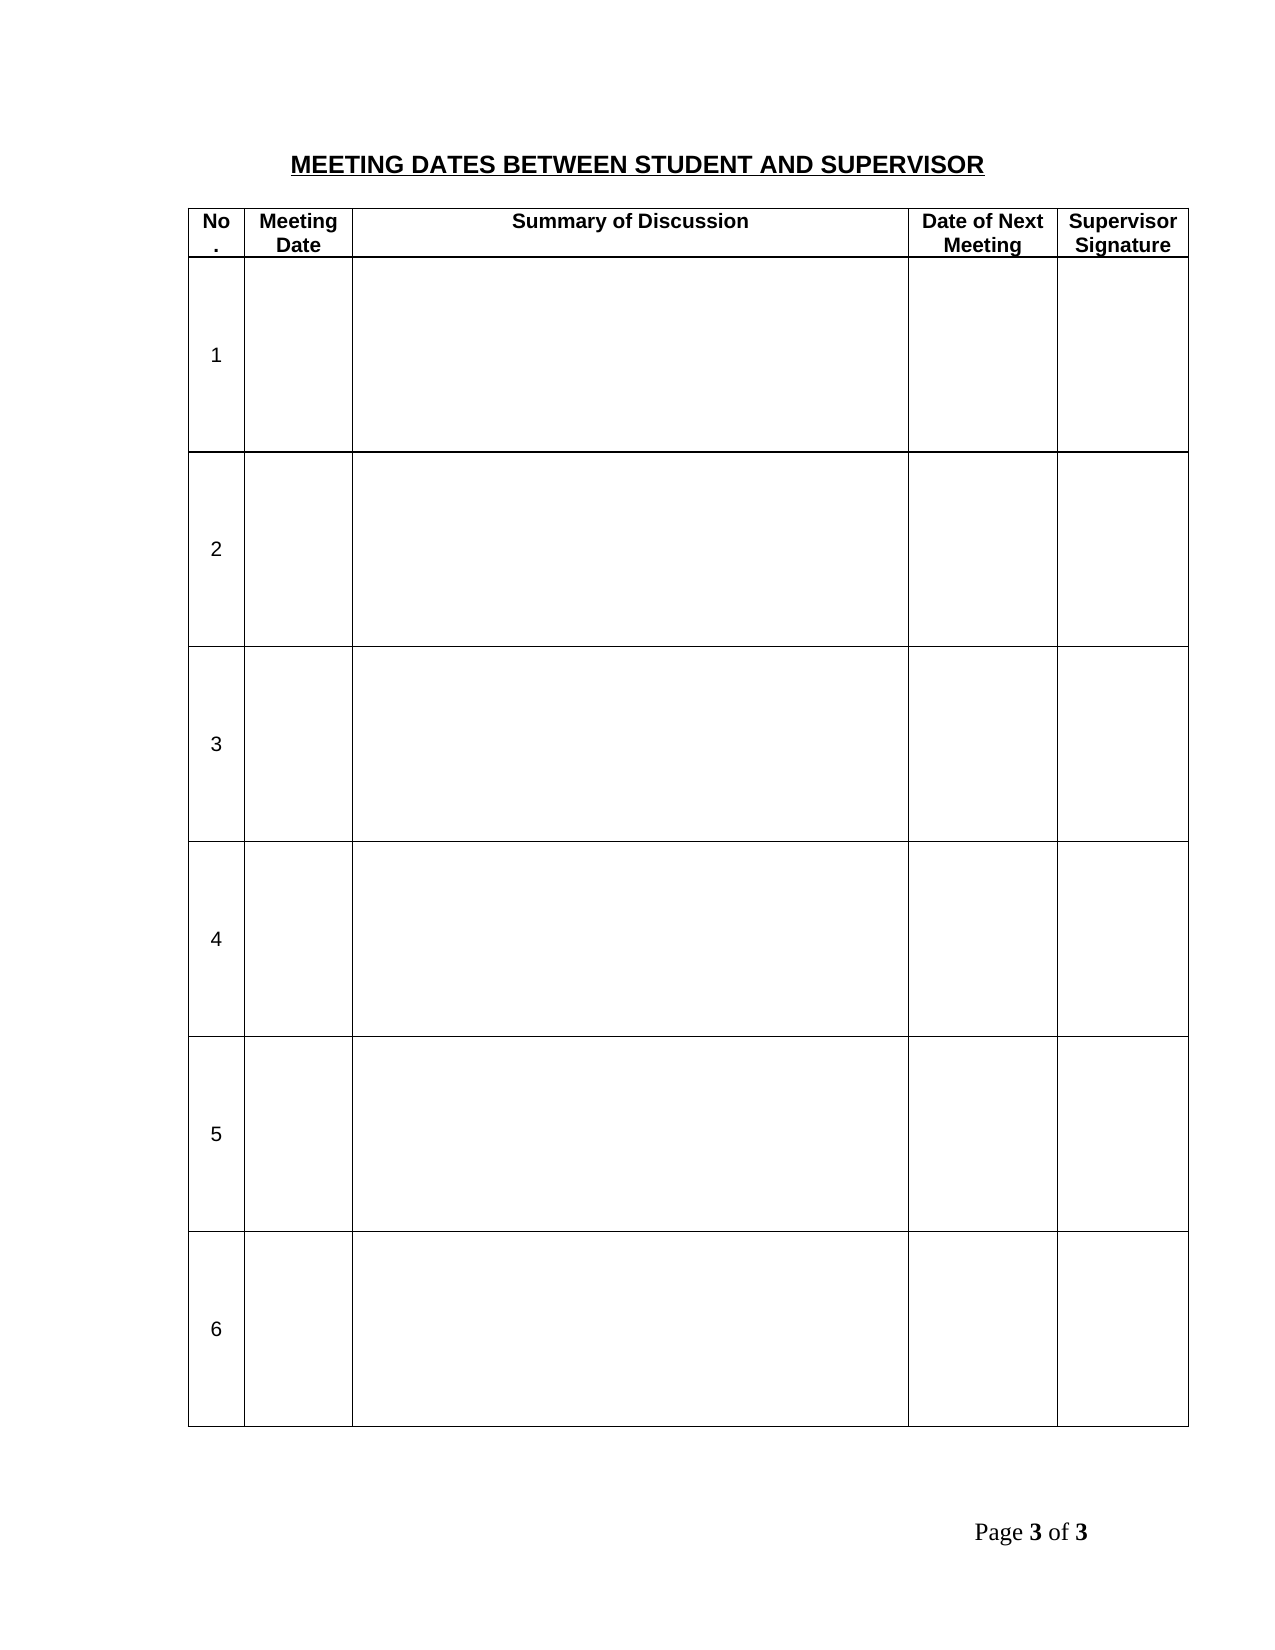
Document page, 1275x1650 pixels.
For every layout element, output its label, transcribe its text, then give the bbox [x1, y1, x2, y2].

table_cell 1 [189, 258, 244, 451]
table_cell [909, 1232, 1057, 1426]
table_header Summary of Discussion [353, 209, 908, 256]
text MEETING DATES BETWEEN STUDENT AND SUPERVISOR [187, 150, 1087, 179]
table_cell [353, 647, 908, 841]
table_cell [245, 258, 352, 451]
table_cell [909, 1037, 1057, 1231]
table_header Supervisor Signature [1058, 209, 1188, 256]
table_cell [245, 647, 352, 841]
table_header No. [189, 209, 244, 256]
table_cell [245, 453, 352, 646]
table_cell [909, 842, 1057, 1036]
table_cell 2 [189, 453, 244, 646]
table_cell [353, 1232, 908, 1426]
table_cell [1058, 842, 1188, 1036]
table_cell [353, 842, 908, 1036]
table_cell 4 [189, 842, 244, 1036]
table_cell [245, 1037, 352, 1231]
table_cell [909, 258, 1057, 451]
table_cell [1058, 453, 1188, 646]
table_cell 6 [189, 1232, 244, 1426]
table_header Meeting Date [245, 209, 352, 256]
table_cell [245, 842, 352, 1036]
table_cell [909, 453, 1057, 646]
table_cell [1058, 1232, 1188, 1426]
table_cell [1058, 647, 1188, 841]
table_cell [909, 647, 1057, 841]
table_cell 3 [189, 647, 244, 841]
table_cell [245, 1232, 352, 1426]
table_cell [353, 1037, 908, 1231]
table_cell [1058, 258, 1188, 451]
table_header Date of Next Meeting [909, 209, 1057, 256]
table_cell [353, 453, 908, 646]
table_cell [353, 258, 908, 451]
table_cell [1058, 1037, 1188, 1231]
table_cell 5 [189, 1037, 244, 1231]
